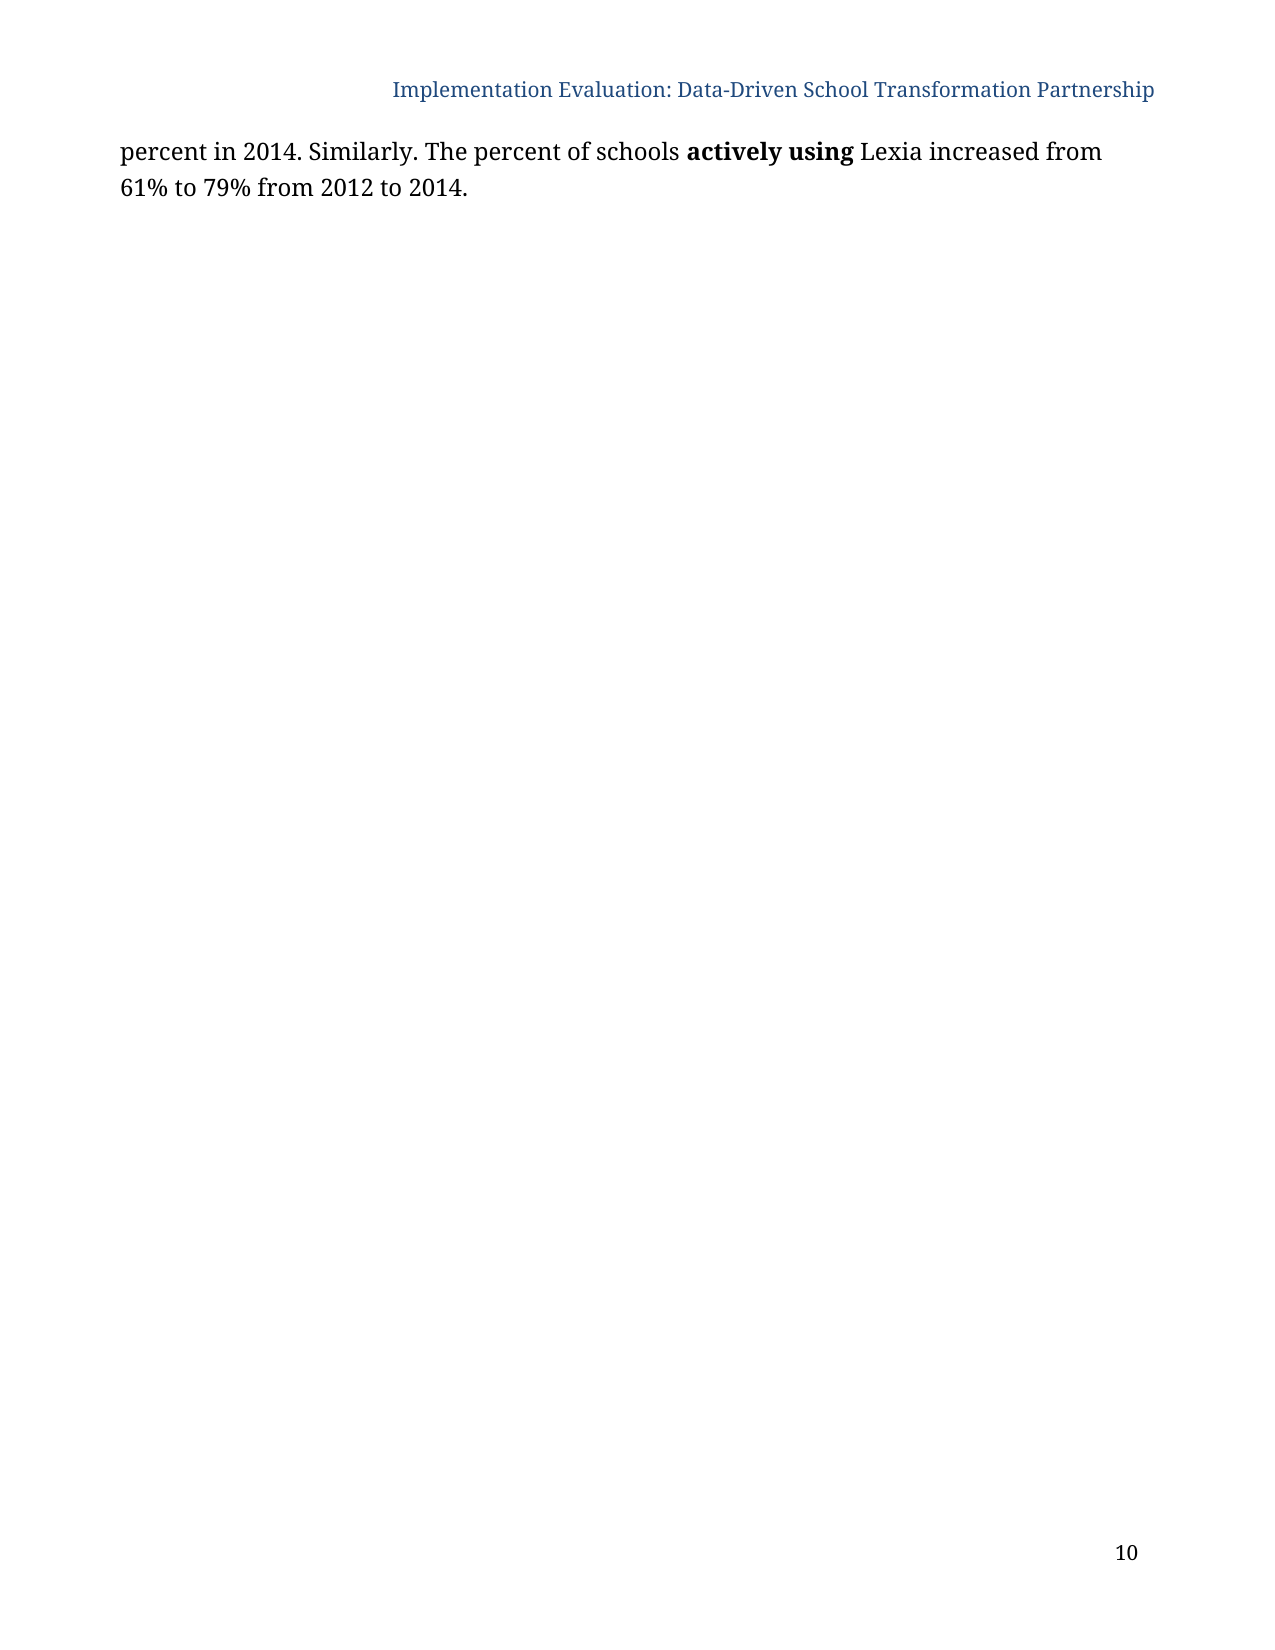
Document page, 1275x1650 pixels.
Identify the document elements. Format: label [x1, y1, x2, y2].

text [120, 135, 1155, 203]
